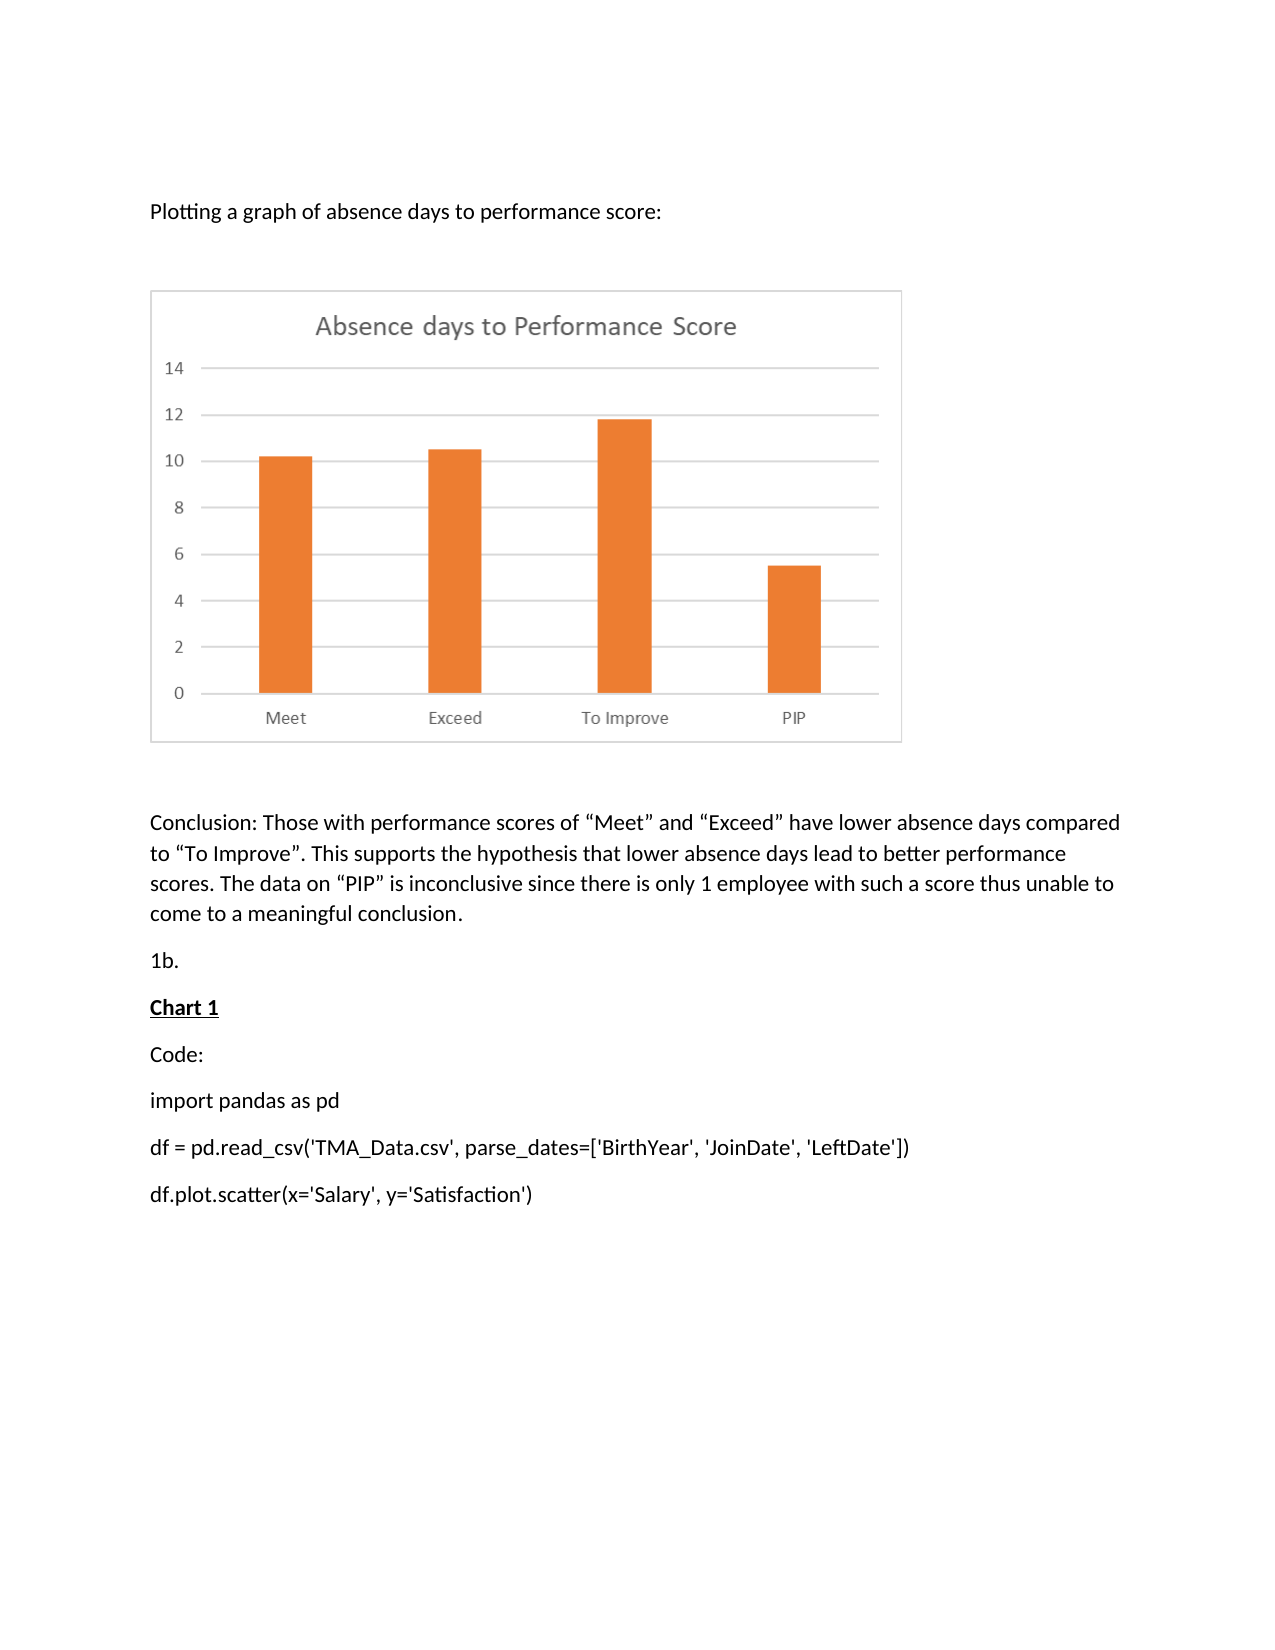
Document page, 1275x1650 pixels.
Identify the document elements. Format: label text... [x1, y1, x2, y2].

text df.plot.scatter(x='Salary', y='Satisfaction') [150, 1180, 1125, 1208]
text 1b. [150, 946, 1125, 974]
text Code: [150, 1040, 1125, 1068]
text Conclusion: Those with performance scores of “Meet” and “Exceed” have lower absence days compared to “To Improve”. This supports the hypothesis that lower absence days lead to better performance scores. The data on “PIP” is inconclusive since there is only 1 employee with such a score thus unable to come to a meaningful conclusion. [150, 808, 1125, 927]
text import pandas as pd [150, 1087, 1125, 1114]
text Chart 1 [150, 993, 1125, 1021]
text Plotting a graph of absence days to performance score: [150, 197, 1125, 225]
picture [150, 290, 903, 743]
text df = pd.read_csv('TMA_Data.csv', parse_dates=['BirthYear', 'JoinDate', 'LeftDate']) [150, 1133, 1125, 1161]
